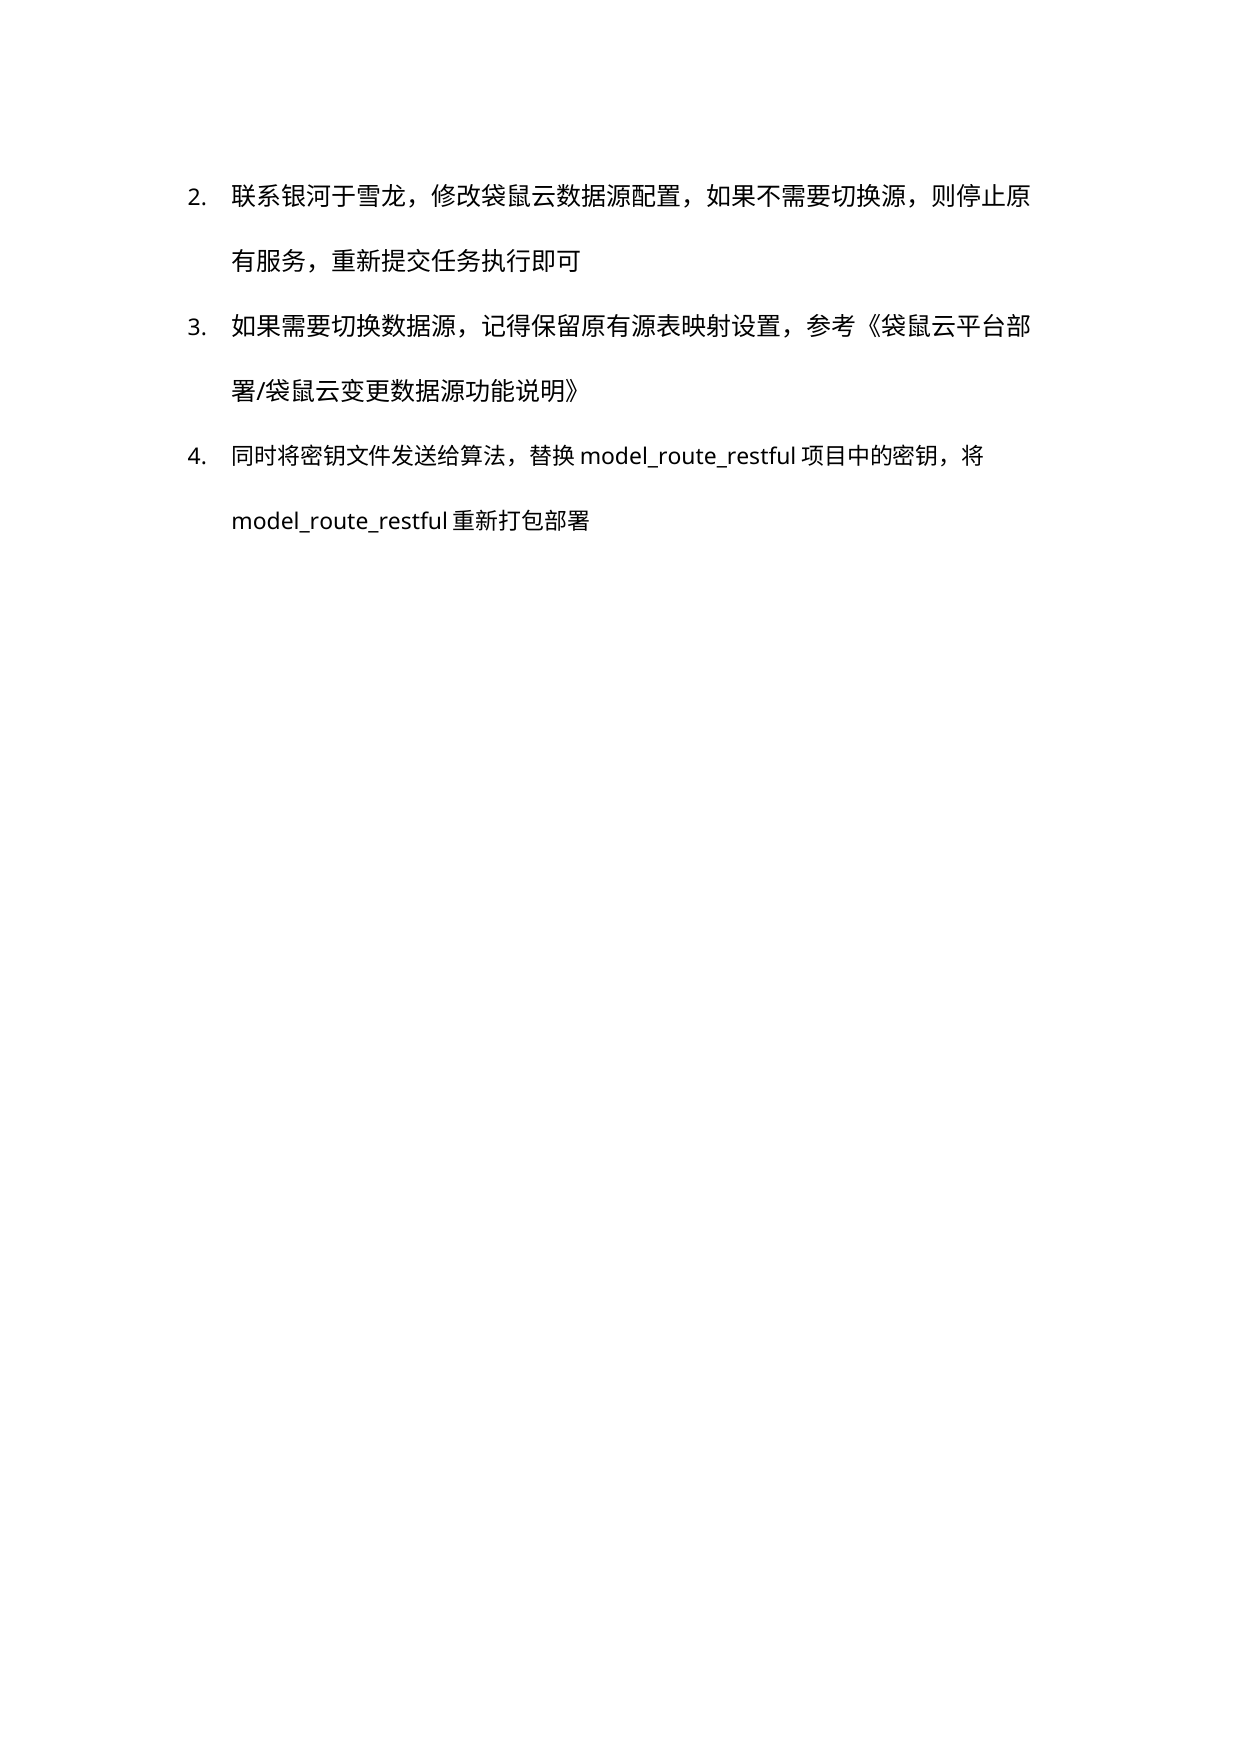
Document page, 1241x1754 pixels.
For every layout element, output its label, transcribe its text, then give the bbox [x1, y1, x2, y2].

list 如果需要切换数据源，记得保留原有源表映射设置，参考《袋鼠云平台部署/袋鼠云变更数据源功能说明》 [187, 292, 1053, 422]
list 联系银河于雪龙，修改袋鼠云数据源配置，如果不需要切换源，则停止原有服务，重新提交任务执行即可 [187, 162, 1053, 292]
list 同时将密钥文件发送给算法，替换model_route_restful项目中的密钥，将model_route_restful重新打包部署 [187, 422, 1053, 552]
